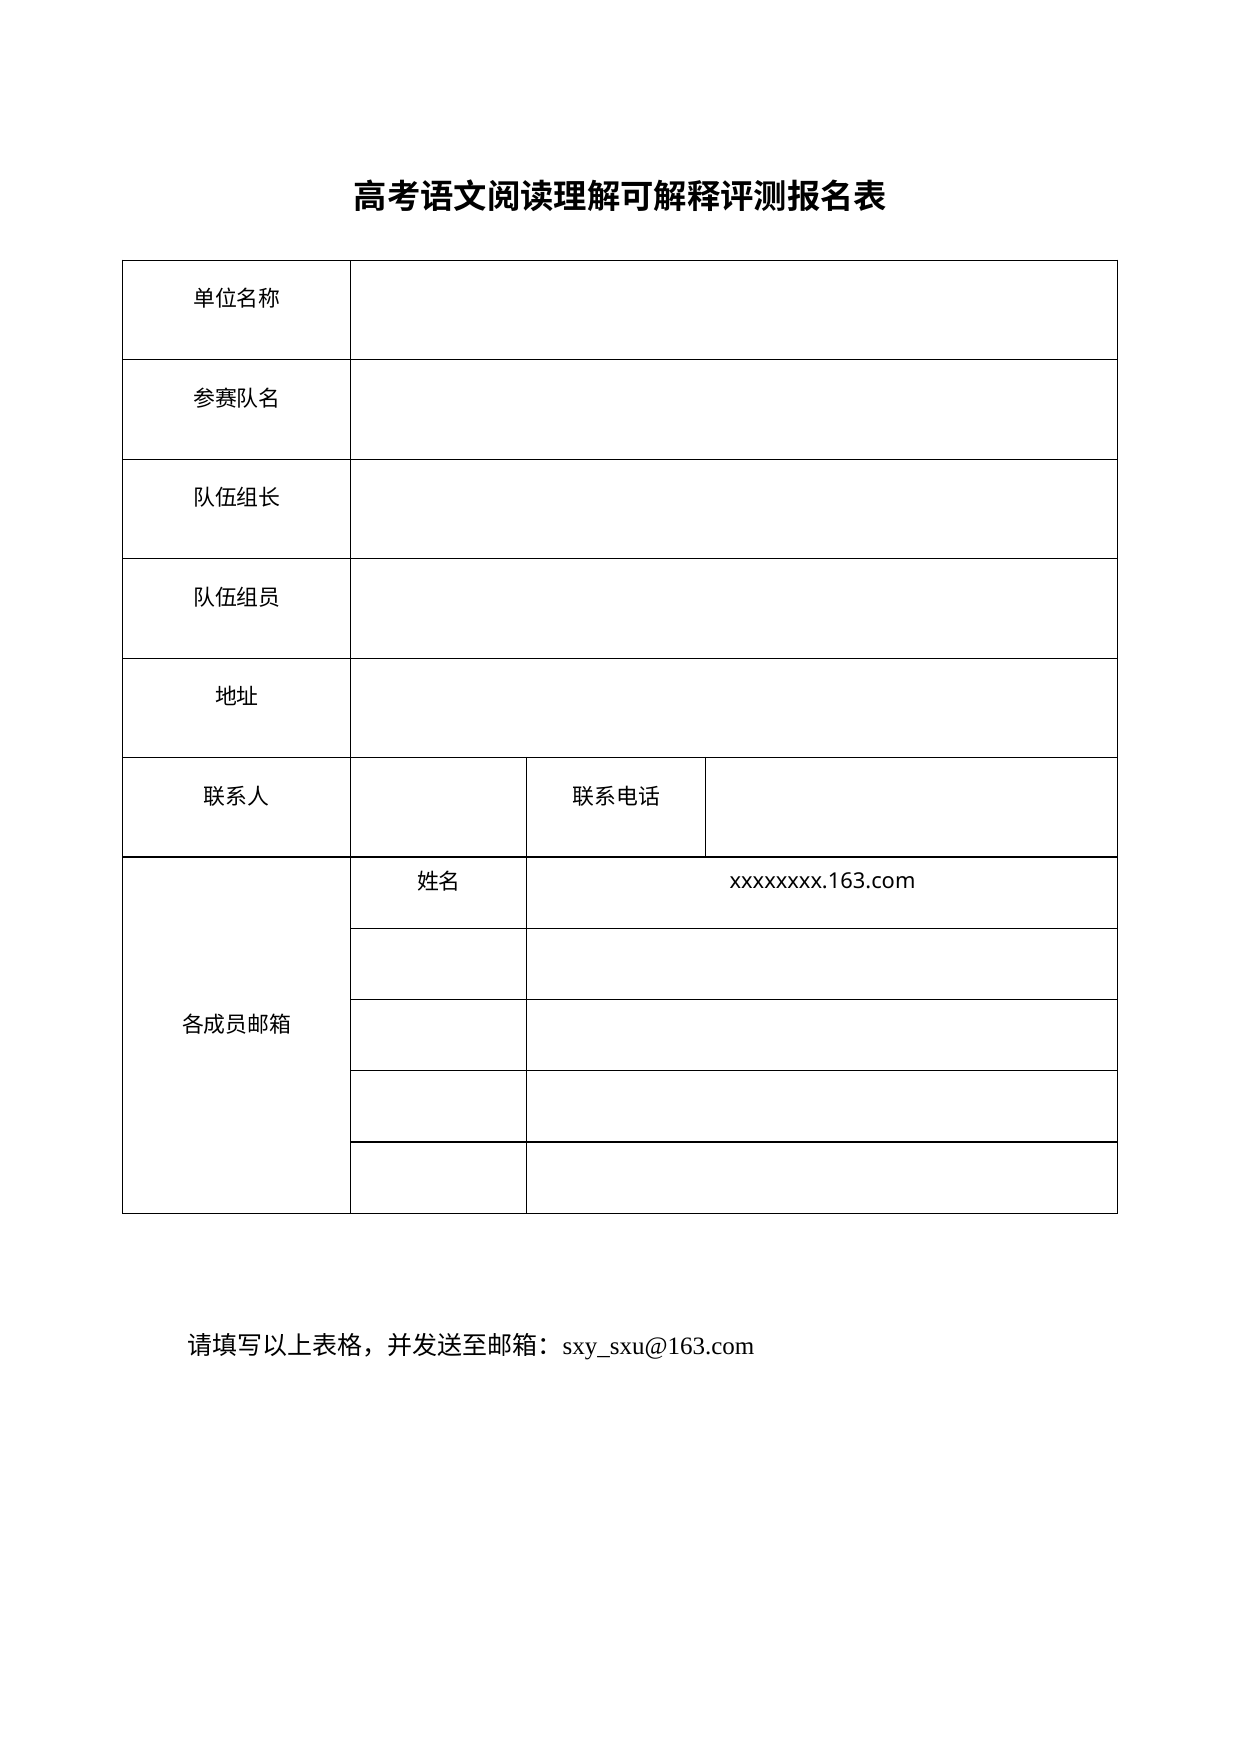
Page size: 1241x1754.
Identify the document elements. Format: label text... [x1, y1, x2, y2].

table_cell [527, 1071, 1117, 1141]
table_cell [351, 929, 526, 999]
table_cell [527, 1000, 1117, 1070]
table_cell 姓名 [351, 858, 526, 928]
table_cell [351, 360, 1117, 458]
table_cell [351, 758, 526, 856]
table_cell 联系电话 [527, 758, 705, 856]
table_cell [351, 559, 1117, 657]
table_cell [351, 460, 1117, 558]
table_cell [527, 1143, 1117, 1213]
table_cell [351, 1143, 526, 1213]
text 高考语文阅读理解可解释评测报名表 [187, 162, 1053, 227]
table_cell [527, 929, 1117, 999]
table_cell [351, 1071, 526, 1141]
table_cell 地址 [123, 659, 350, 757]
table_cell [351, 1000, 526, 1070]
text 请填写以上表格，并发送至邮箱：sxy_sxu@163.com [187, 1311, 1053, 1376]
table_cell 队伍组长 [123, 460, 350, 558]
table_cell [351, 659, 1117, 757]
table_cell 联系人 [123, 758, 350, 856]
table_cell 各成员邮箱 [123, 858, 350, 1213]
table_cell 参赛队名 [123, 360, 350, 458]
table_cell 队伍组员 [123, 559, 350, 657]
table_header 单位名称 [123, 261, 350, 359]
table_cell [706, 758, 1117, 856]
table_cell xxxxxxxx.163.com [527, 858, 1117, 928]
table_header [351, 261, 1117, 359]
